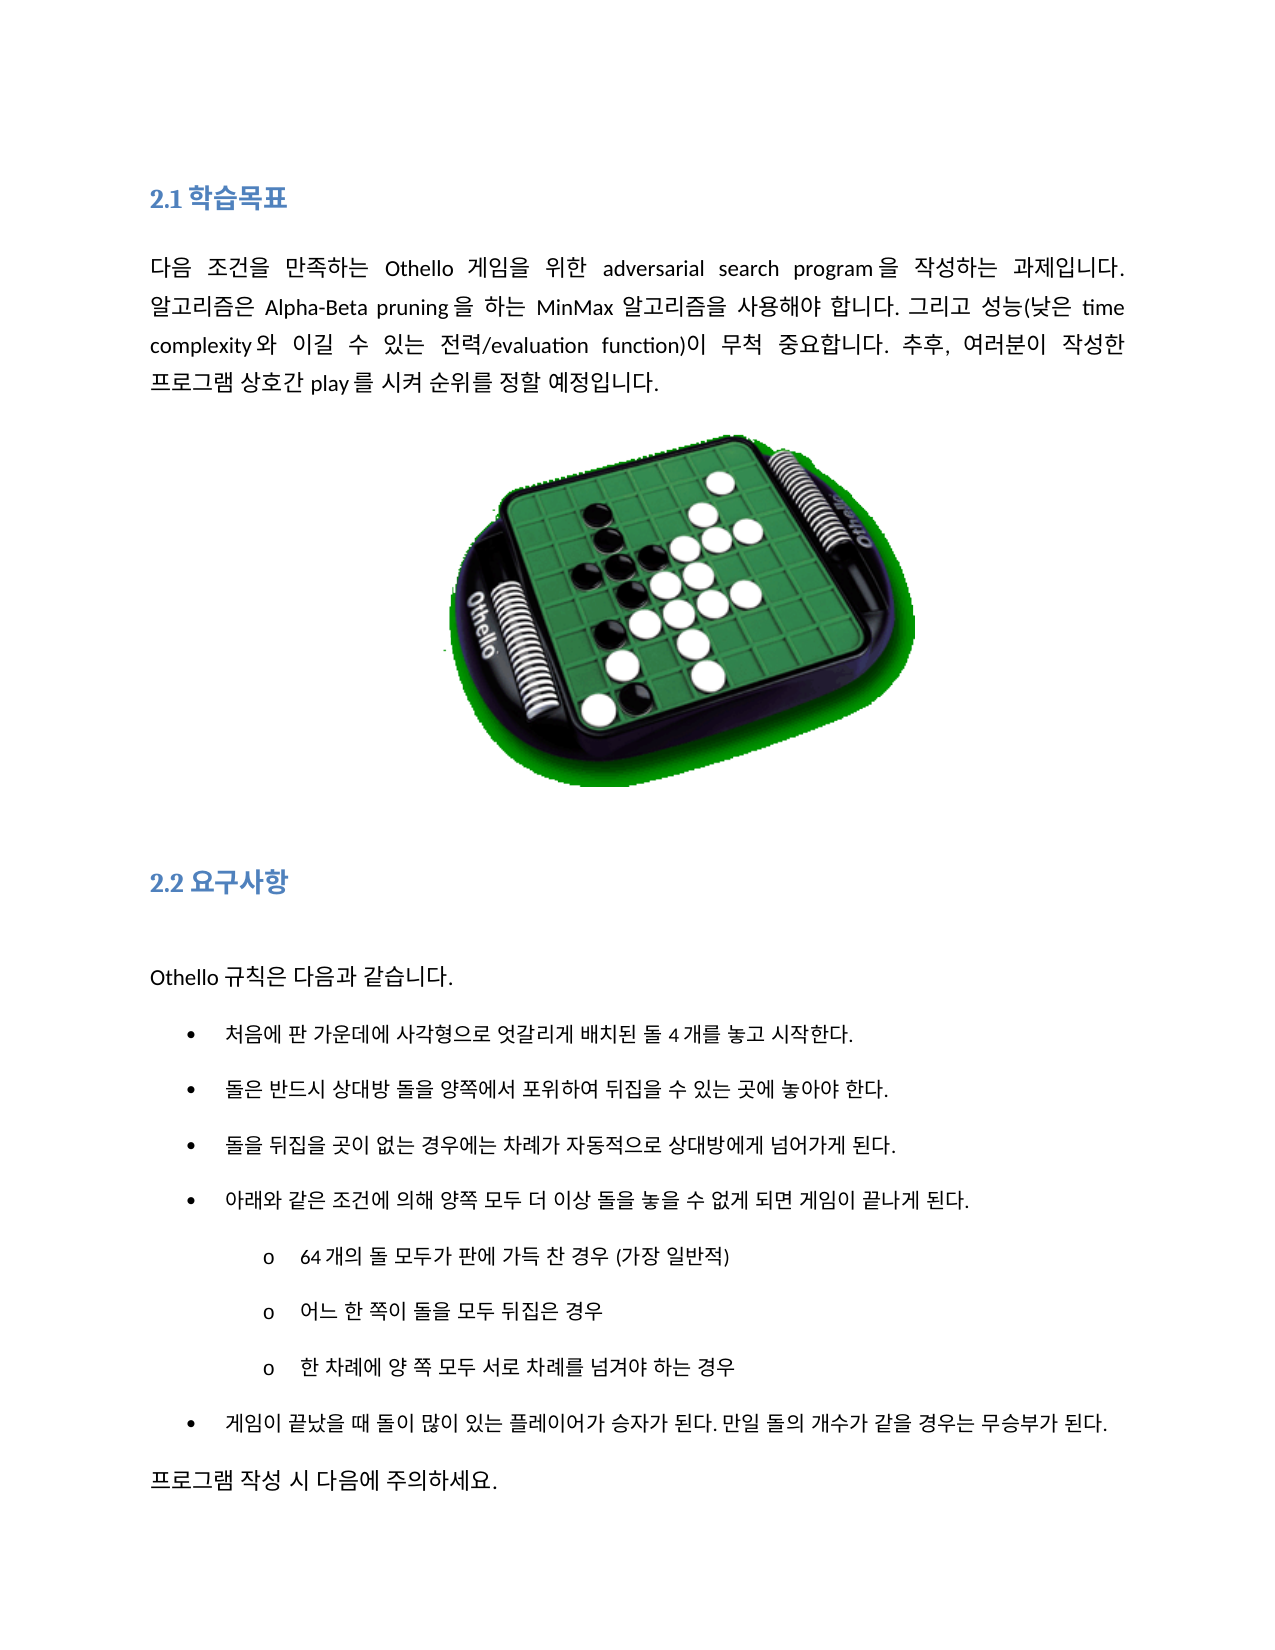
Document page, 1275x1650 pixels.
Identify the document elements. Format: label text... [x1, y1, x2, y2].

text 다음 조건을 만족하는 Othello 게임을 위한 adversarial search program을 작성하는 과제입니다. 알고리즘은 Alpha-Beta pruning을 하는 MinMax 알고리즘을 사용해야 합니다. 그리고 성능(낮은 time complexity와 이길 수 있는 전력/evaluation function)이 무척 중요합니다. 추후, 여러분이 작성한 프로그램 상호간 play를 시켜 순위를 정할 예정입니다. [150, 250, 1125, 398]
list 처음에 판 가운데에 사각형으로 엇갈리게 배치된 돌 4개를 놓고 시작한다. [187, 1018, 1125, 1048]
list 게임이 끝났을 때 돌이 많이 있는 플레이어가 승자가 된다. 만일 돌의 개수가 같을 경우는 무승부가 된다. [187, 1407, 1125, 1437]
list 64개의 돌 모두가 판에 가득 찬 경우 (가장 일반적) [262, 1240, 1125, 1270]
picture [439, 423, 915, 787]
subtitle 2.2 요구사항 [150, 861, 1125, 900]
subtitle 2.1 학습목표 [150, 177, 1125, 216]
list 어느 한 쪽이 돌을 모두 뒤집은 경우 [262, 1296, 1125, 1326]
text Othello 규칙은 다음과 같습니다. [150, 959, 1125, 992]
list 한 차례에 양 쪽 모두 서로 차례를 넘겨야 하는 경우 [262, 1351, 1125, 1382]
text 프로그램 작성 시 다음에 주의하세요. [150, 1463, 1125, 1496]
list 돌은 반드시 상대방 돌을 양쪽에서 포위하여 뒤집을 수 있는 곳에 놓아야 한다. [187, 1073, 1125, 1103]
list 돌을 뒤집을 곳이 없는 경우에는 차례가 자동적으로 상대방에게 넘어가게 된다. [187, 1129, 1125, 1159]
list 아래와 같은 조건에 의해 양쪽 모두 더 이상 돌을 놓을 수 없게 되면 게임이 끝나게 된다. [187, 1184, 1125, 1214]
